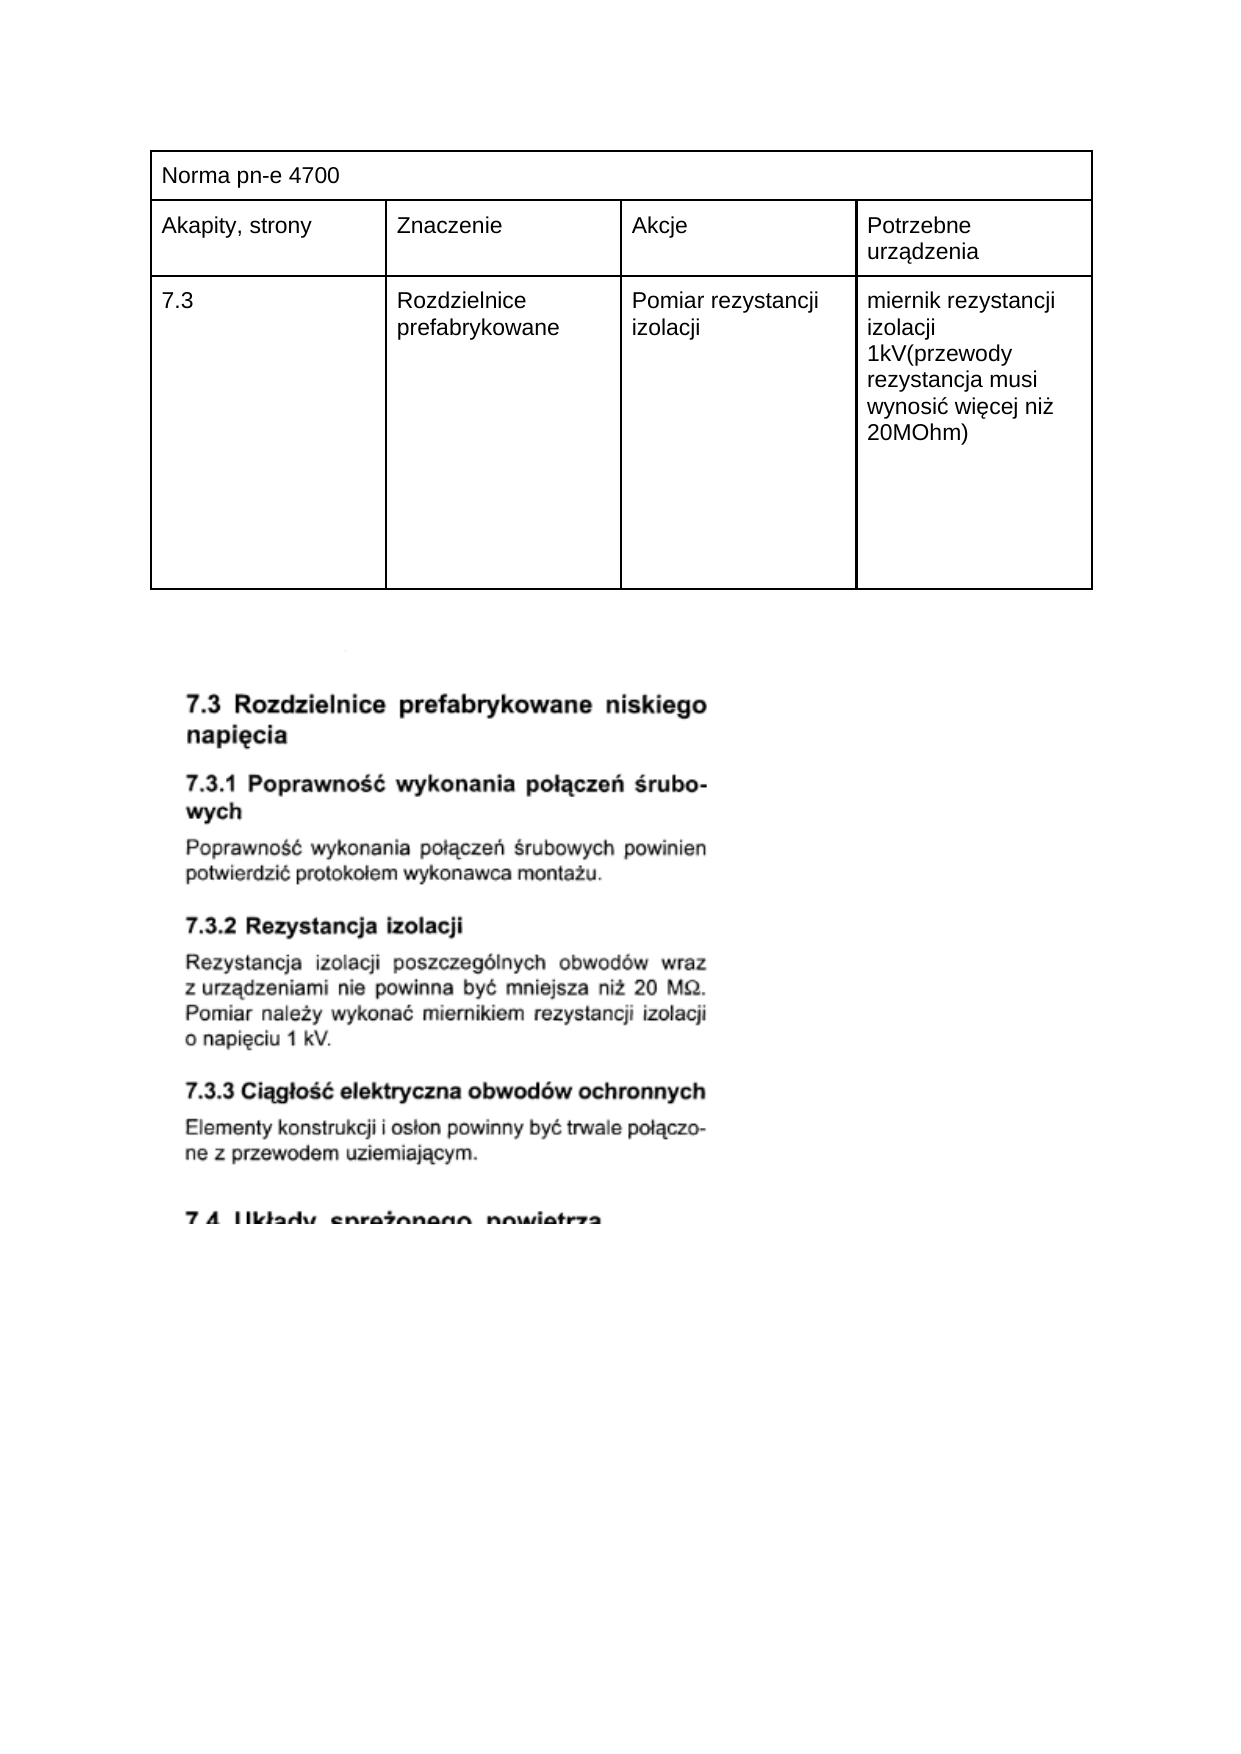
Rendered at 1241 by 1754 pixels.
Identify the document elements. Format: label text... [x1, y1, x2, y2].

table_cell Pomiar rezystancji izolacji [622, 277, 855, 588]
picture [150, 650, 743, 1224]
table_header Norma pn-e 4700 [152, 152, 1091, 199]
table_cell 7.3 [152, 277, 385, 588]
table_cell Znaczenie [387, 201, 620, 275]
table_cell Akcje [622, 201, 855, 275]
table_cell miernik rezystancji izolacji 1kV(przewody rezystancja musi wynosić więcej niż 20MOhm) [858, 277, 1091, 588]
table_cell Potrzebne urządzenia [858, 201, 1091, 275]
table_cell Akapity, strony [152, 201, 385, 275]
table_cell Rozdzielnice prefabrykowane [387, 277, 620, 588]
